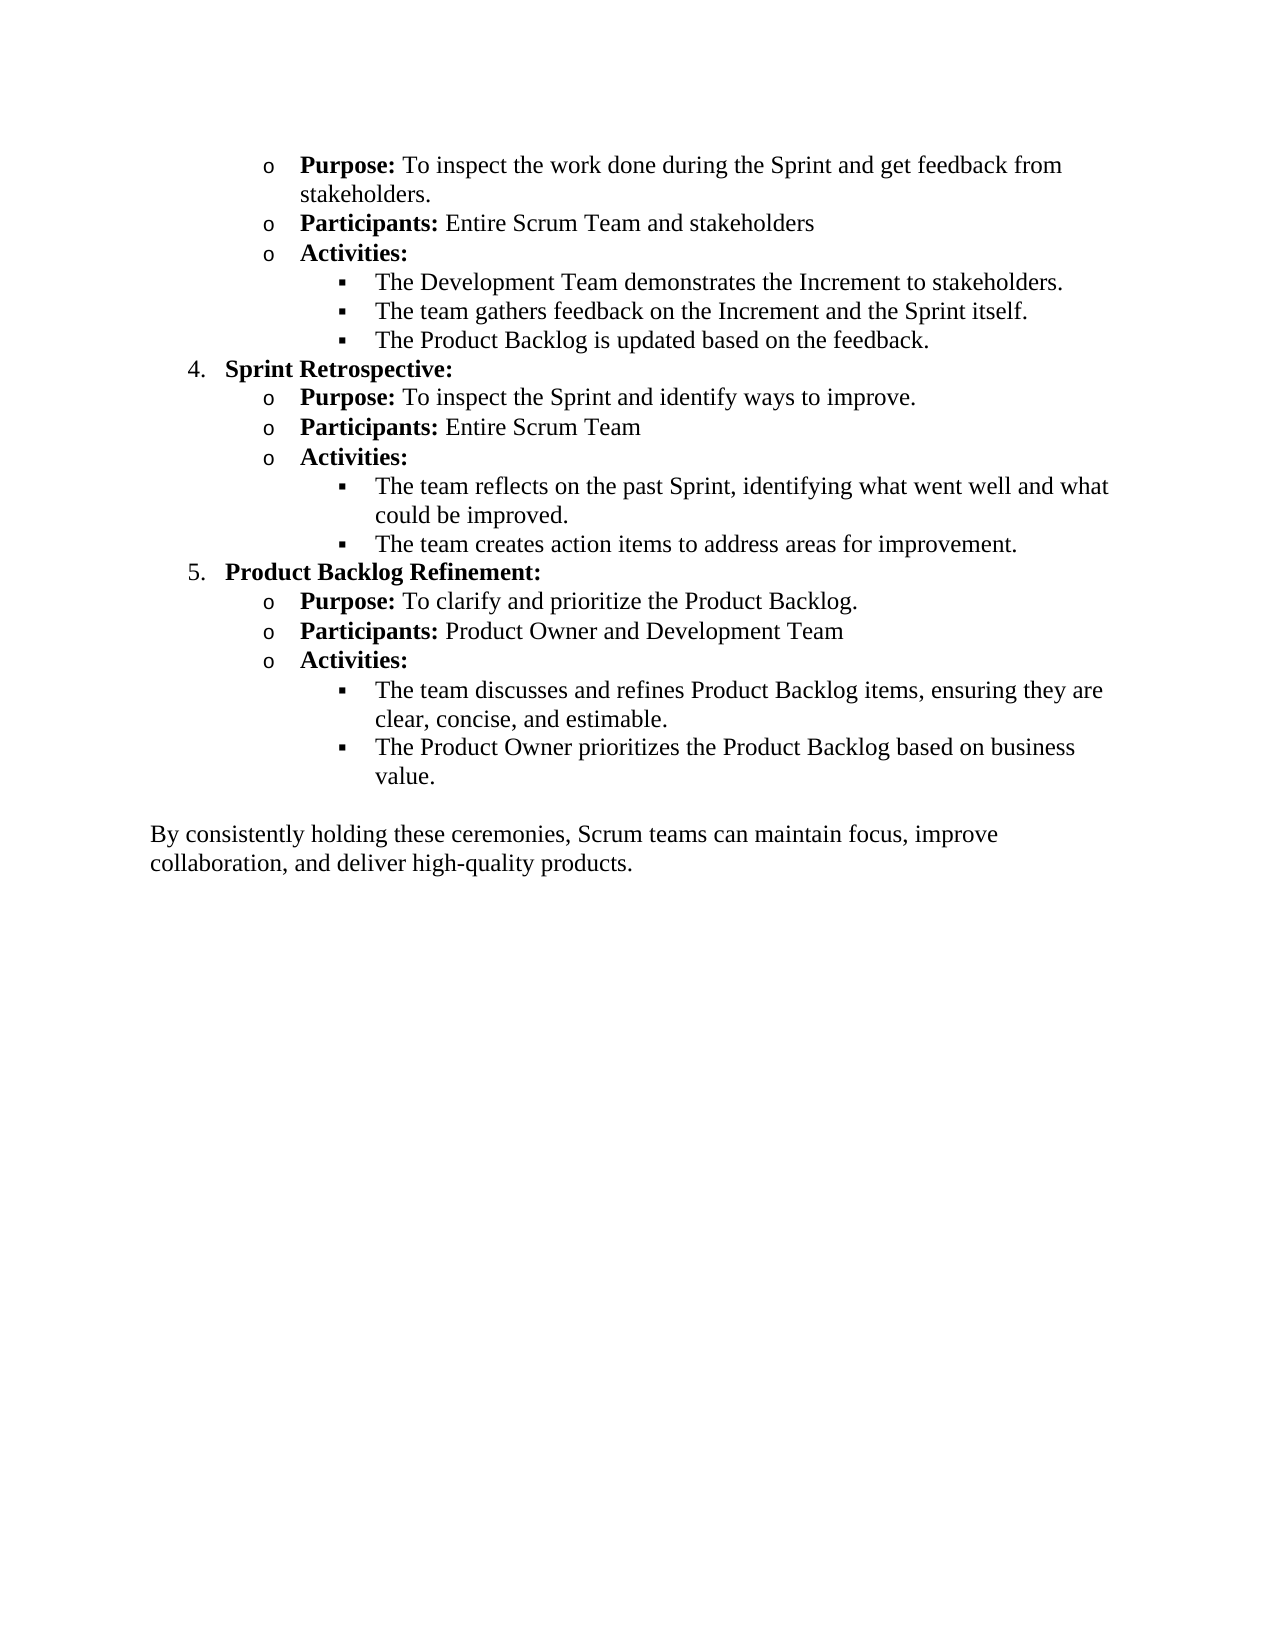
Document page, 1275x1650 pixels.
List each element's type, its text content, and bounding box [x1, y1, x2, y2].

list Activities: [262, 238, 1125, 267]
text By consistently holding these ceremonies, Scrum teams can maintain focus, improve collaboration, and deliver high-quality products. [150, 819, 1125, 877]
list The Product Owner prioritizes the Product Backlog based on business value. [337, 732, 1125, 790]
list Purpose: To inspect the Sprint and identify ways to improve. [262, 382, 1125, 412]
list Purpose: To inspect the work done during the Sprint and get feedback from stakeholders. [262, 150, 1125, 208]
list The Product Backlog is updated based on the feedback. [337, 325, 1125, 354]
list The team gathers feedback on the Increment and the Sprint itself. [337, 296, 1125, 325]
list Activities: [262, 442, 1125, 471]
list The team discusses and refines Product Backlog items, ensuring they are clear, concise, and estimable. [337, 675, 1125, 732]
list The team reflects on the past Sprint, identifying what went well and what could be improved. [337, 471, 1125, 529]
list Activities: [262, 645, 1125, 675]
list The team creates action items to address areas for improvement. [337, 529, 1125, 557]
list Participants: Product Owner and Development Team [262, 616, 1125, 645]
list Participants: Entire Scrum Team [262, 412, 1125, 442]
list Purpose: To clarify and prioritize the Product Backlog. [262, 586, 1125, 616]
list Participants: Entire Scrum Team and stakeholders [262, 208, 1125, 238]
list Product Backlog Refinement: [187, 557, 1125, 586]
list Sprint Retrospective: [187, 354, 1125, 382]
list The Development Team demonstrates the Increment to stakeholders. [337, 267, 1125, 296]
